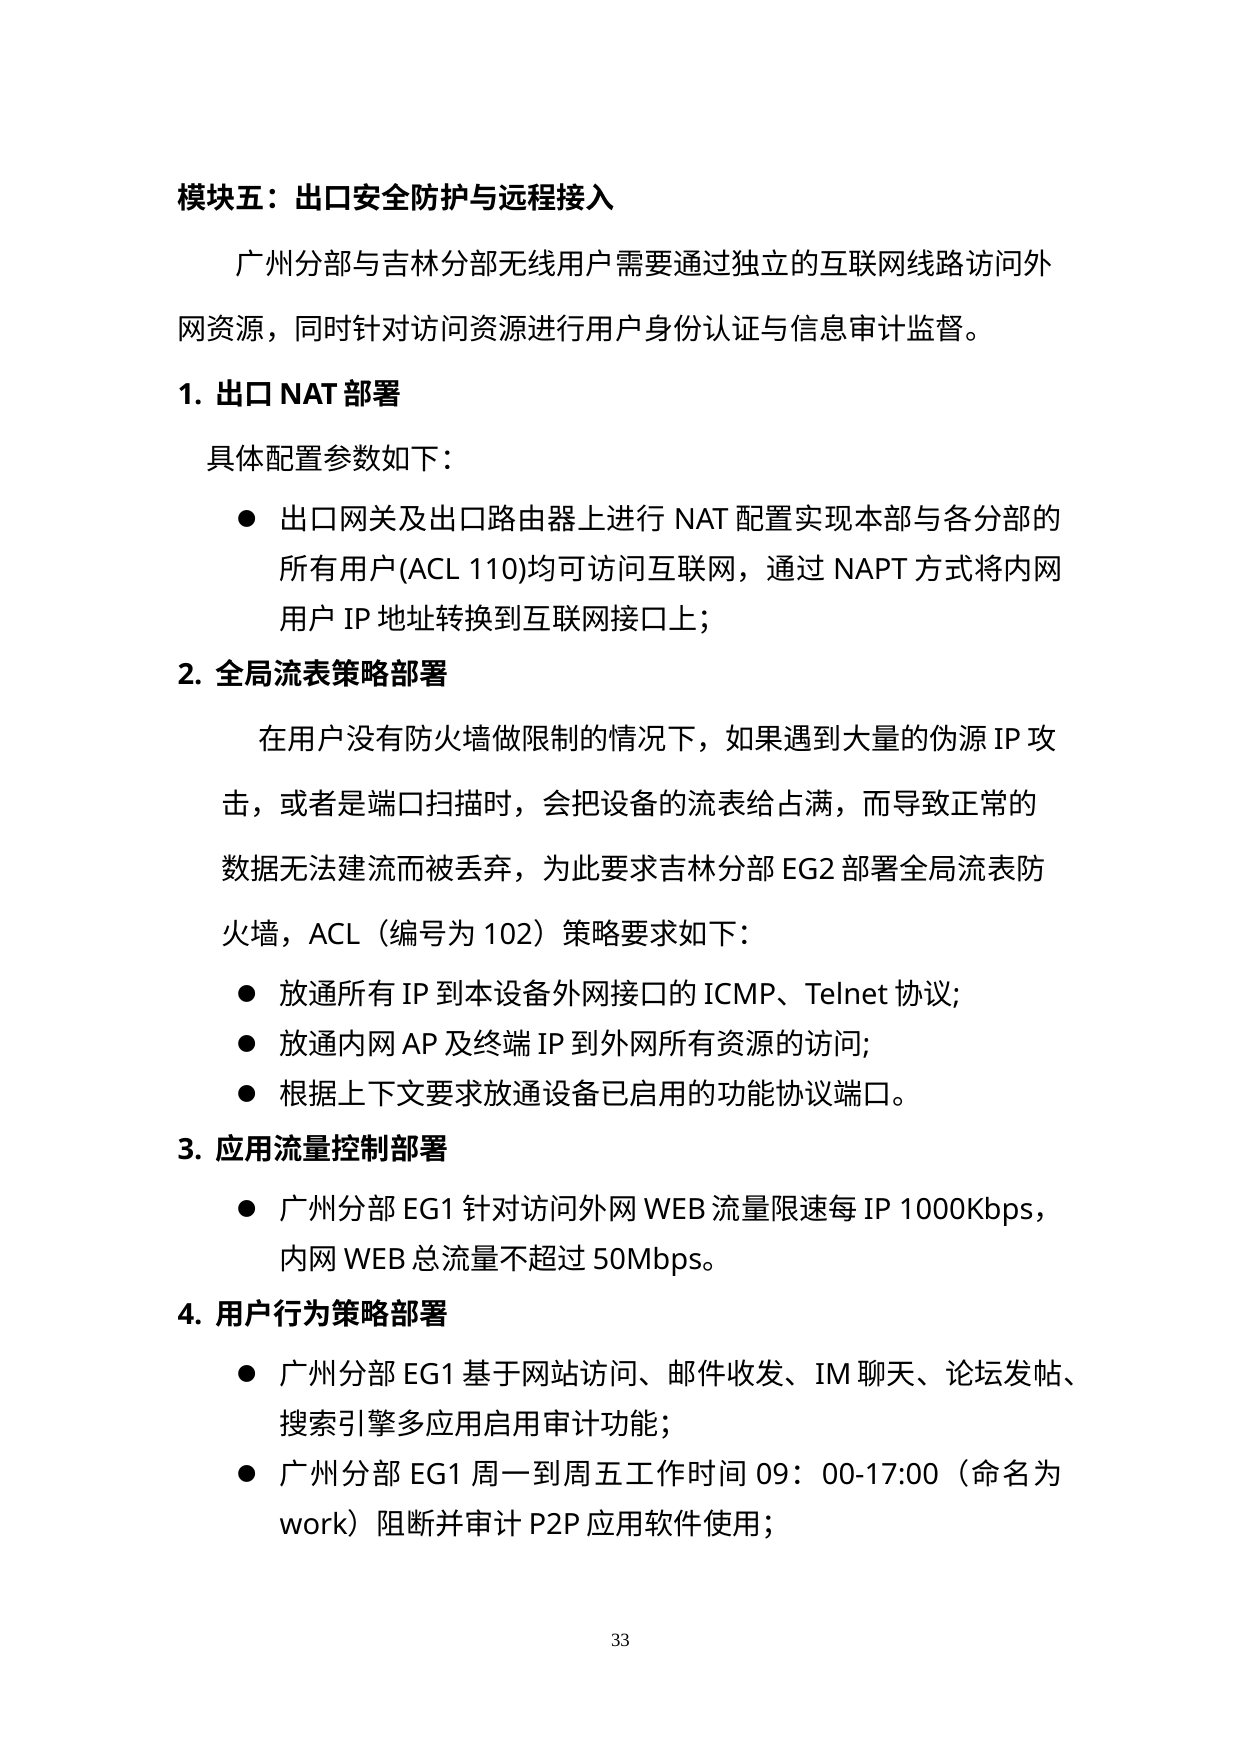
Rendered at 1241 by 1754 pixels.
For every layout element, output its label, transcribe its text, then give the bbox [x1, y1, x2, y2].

list 放通内网AP及终端IP到外网所有资源的访问; [236, 1014, 1063, 1064]
list 应用流量控制部署 [177, 1114, 1063, 1179]
list 广州分部EG1针对访问外网WEB流量限速每IP 1000Kbps，内网WEB总流量不超过50Mbps。 [236, 1179, 1063, 1279]
list 全局流表策略部署 [177, 639, 1063, 704]
text 在用户没有防火墙做限制的情况下，如果遇到大量的伪源IP攻击，或者是端口扫描时，会把设备的流表给占满，而导致正常的数据无法建流而被丢弃，为此要求吉林分部EG2部署全局流表防火墙，ACL（编号为102）策略要求如下： [221, 704, 1063, 964]
list 根据上下文要求放通设备已启用的功能协议端口。 [236, 1064, 1063, 1114]
subtitle 模块五：出口安全防护与远程接入 [177, 174, 1063, 217]
list 出口NAT部署 [177, 359, 1063, 424]
list 用户行为策略部署 [177, 1279, 1063, 1344]
list 广州分部EG1周一到周五工作时间09：00-17:00（命名为work）阻断并审计P2P应用软件使用； [236, 1444, 1063, 1544]
text 广州分部与吉林分部无线用户需要通过独立的互联网线路访问外网资源，同时针对访问资源进行用户身份认证与信息审计监督。 [177, 229, 1063, 359]
list 出口网关及出口路由器上进行NAT配置实现本部与各分部的所有用户(ACL 110)均可访问互联网，通过NAPT方式将内网用户IP地址转换到互联网接口上； [236, 489, 1063, 639]
list 广州分部EG1基于网站访问、邮件收发、IM聊天、论坛发帖、搜索引擎多应用启用审计功能； [236, 1344, 1063, 1444]
list 放通所有IP到本设备外网接口的ICMP、Telnet协议; [236, 964, 1063, 1014]
text 具体配置参数如下： [177, 424, 1063, 489]
